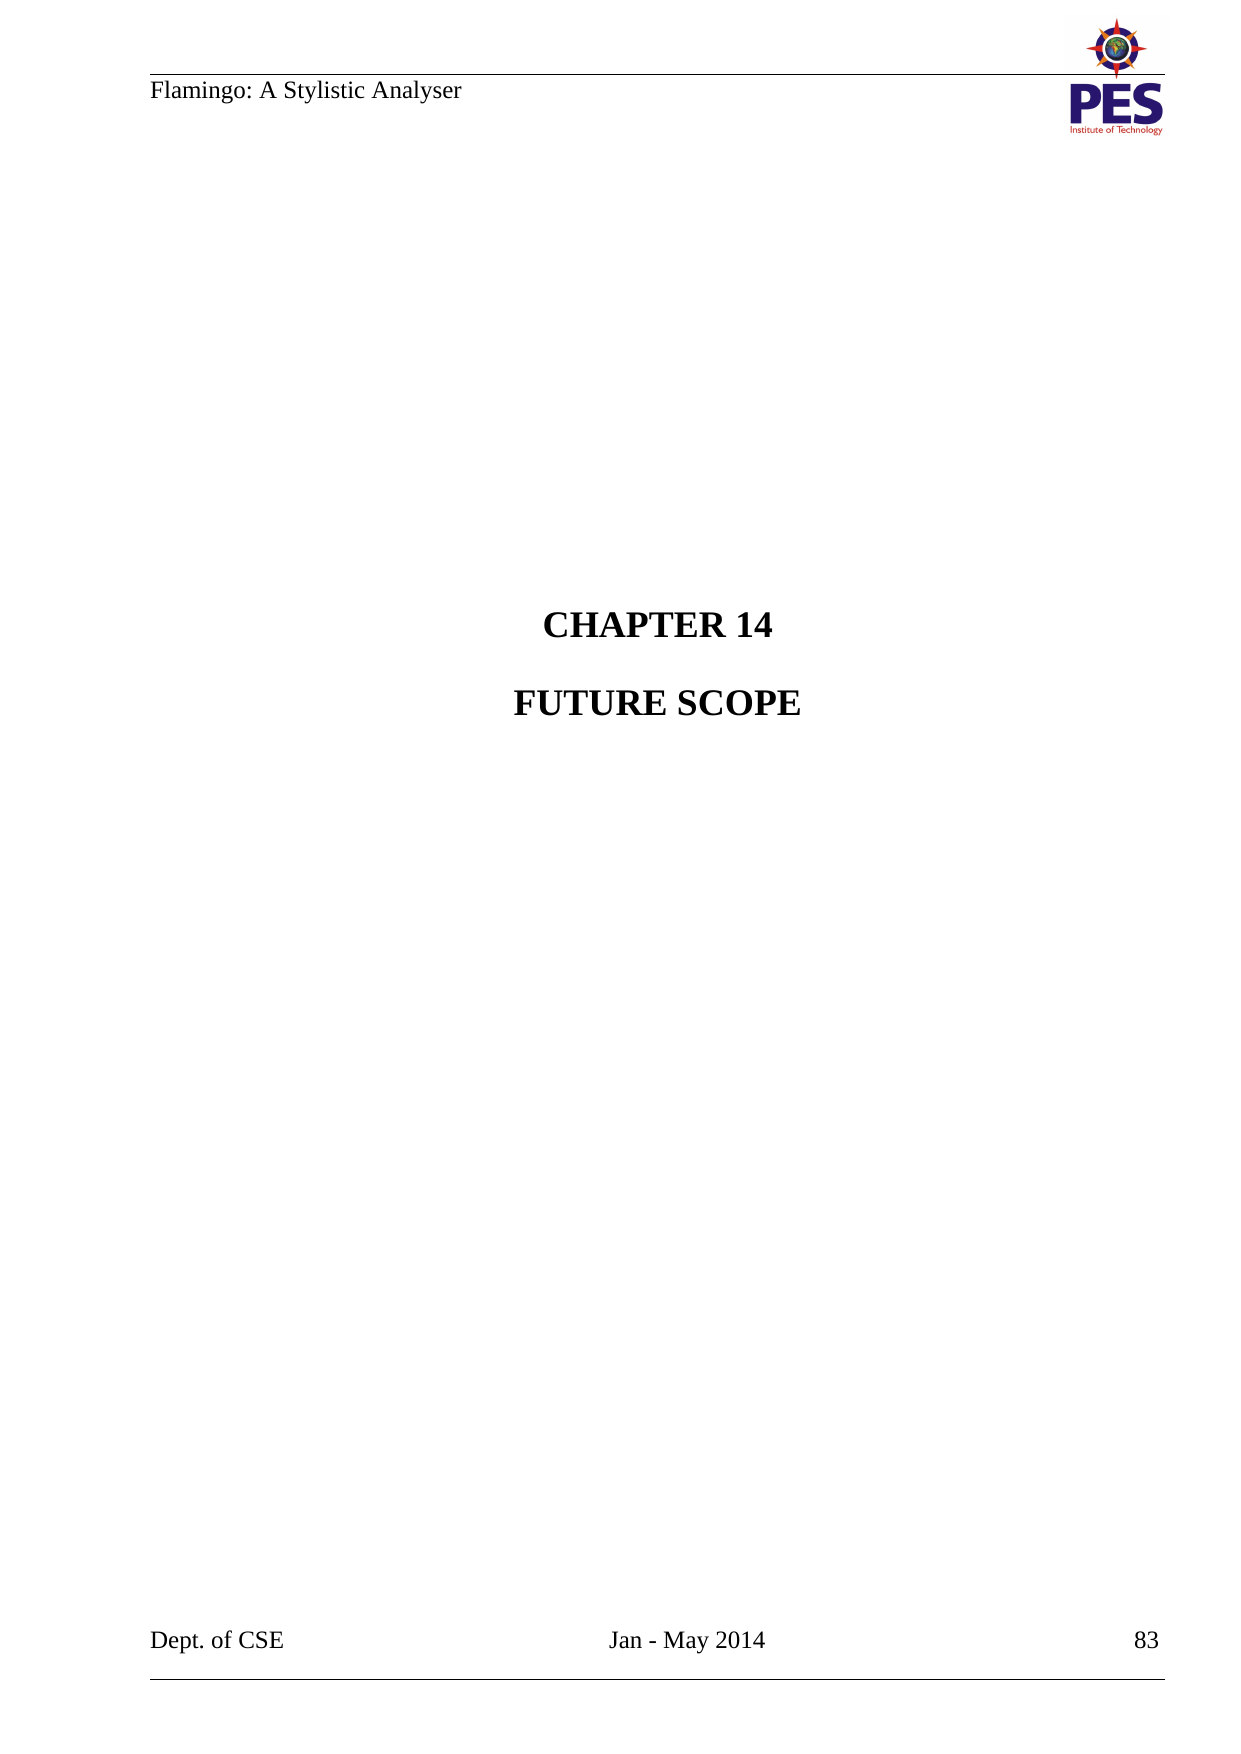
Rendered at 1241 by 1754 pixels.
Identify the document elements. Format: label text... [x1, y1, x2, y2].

picture [1063, 14, 1170, 139]
text CHAPTER 14 [150, 603, 1165, 646]
text FUTURE SCOPE [150, 680, 1165, 723]
